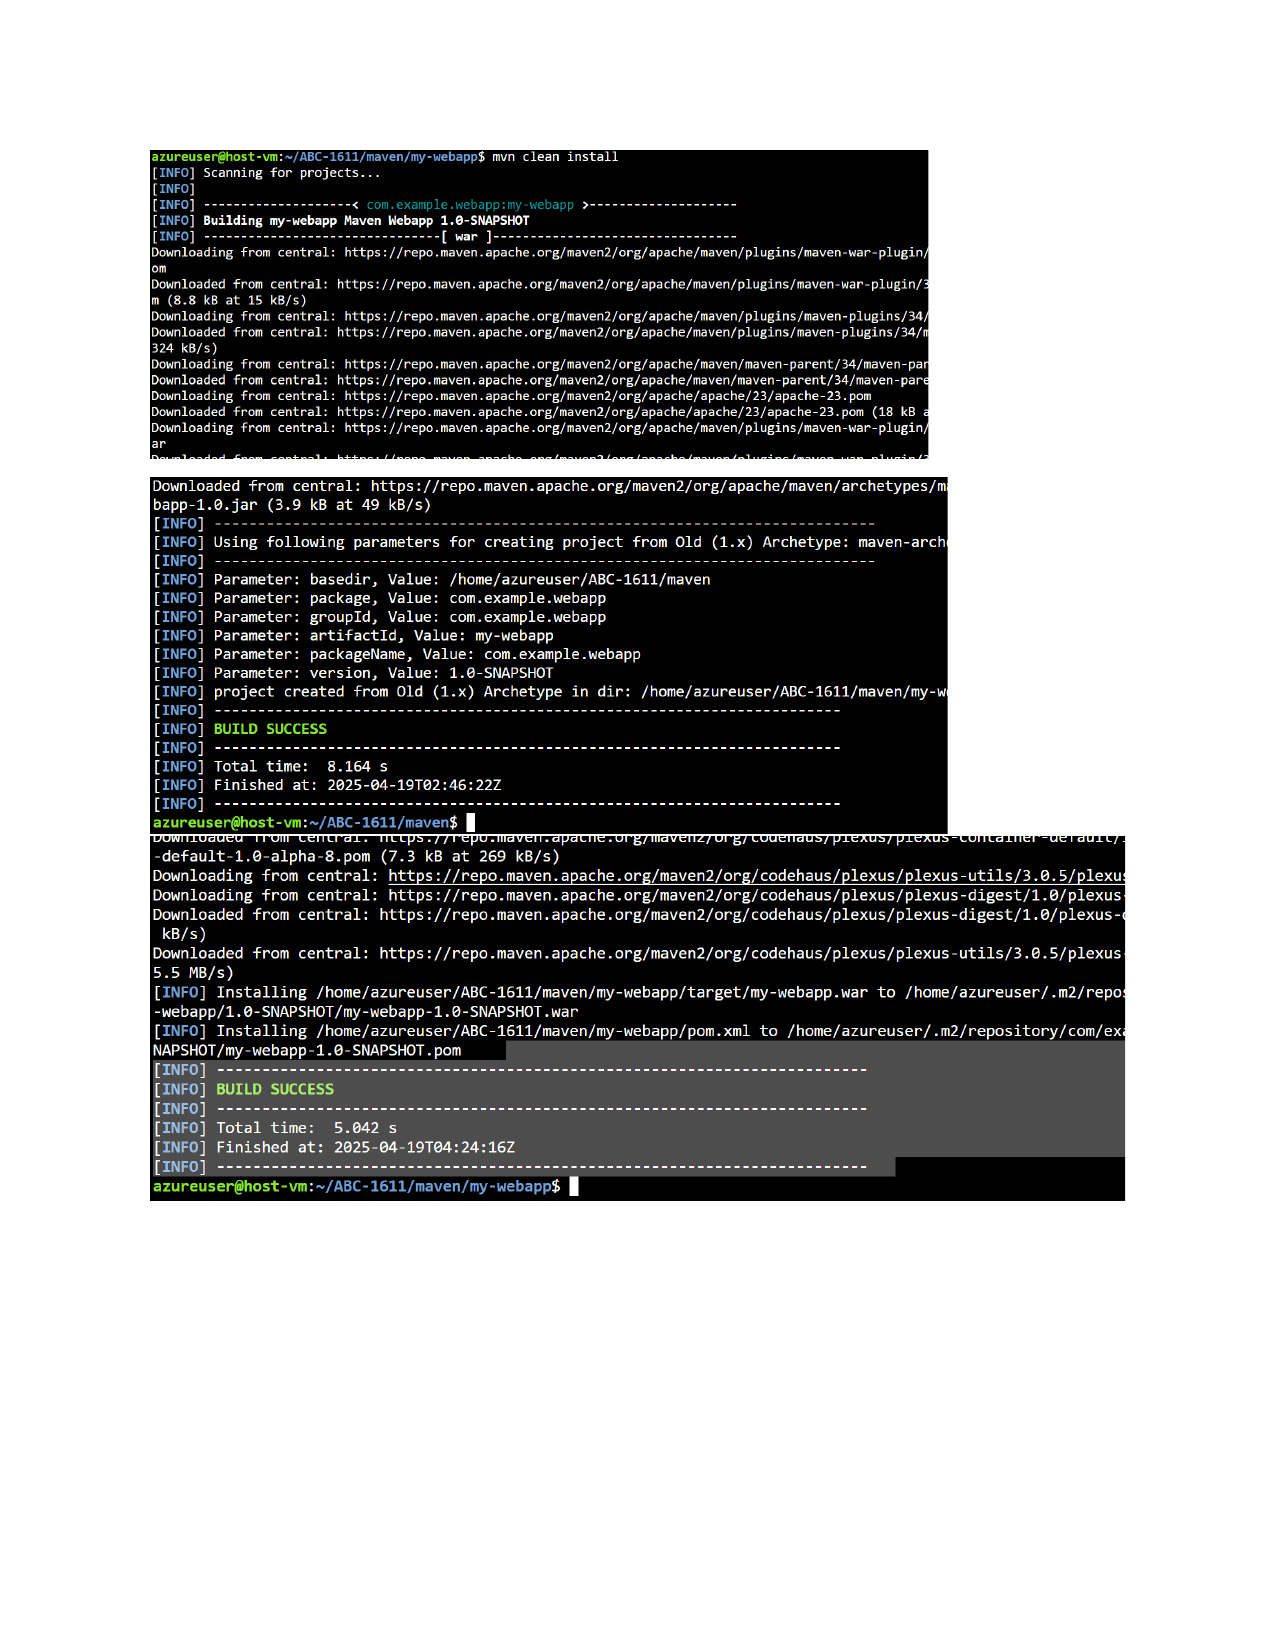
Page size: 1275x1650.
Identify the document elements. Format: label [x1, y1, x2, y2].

picture [150, 150, 929, 459]
picture [150, 836, 1125, 1202]
picture [150, 477, 948, 834]
